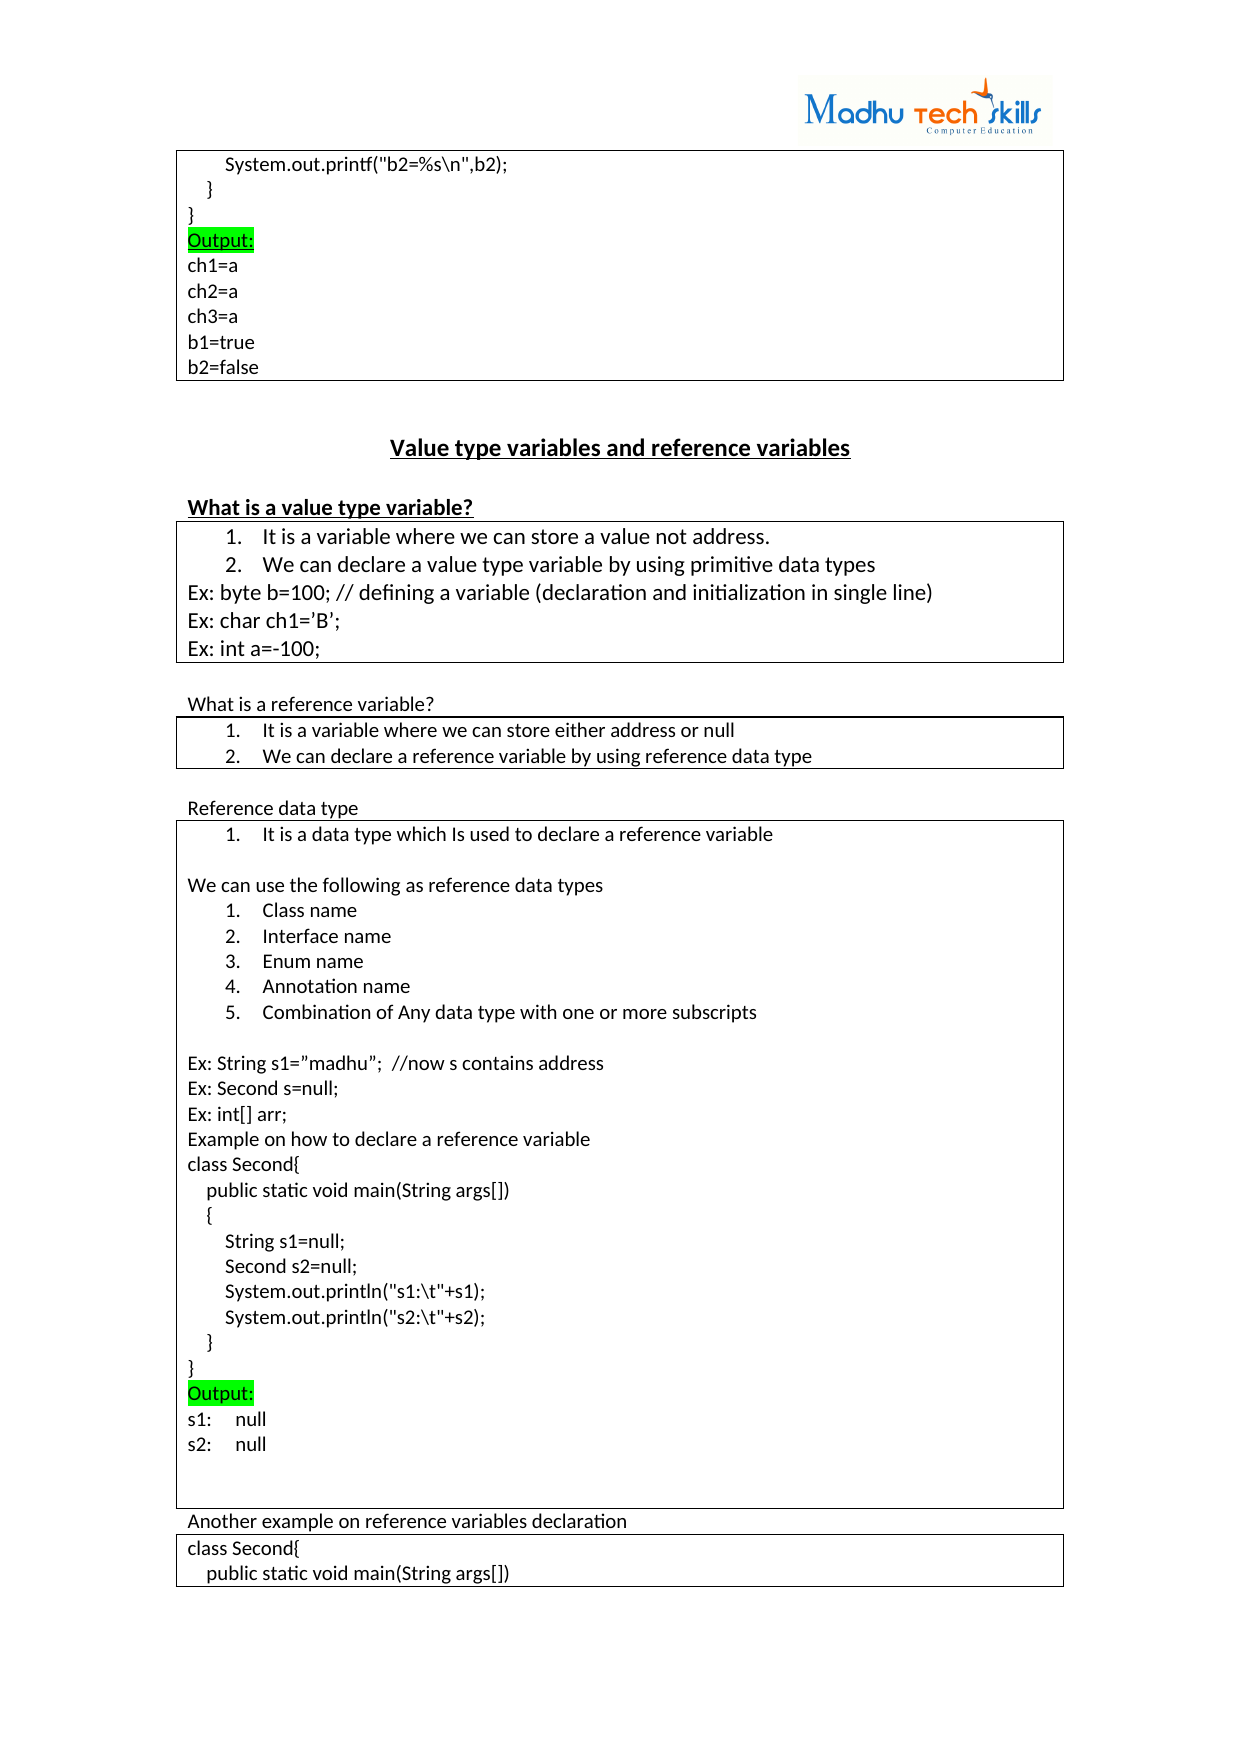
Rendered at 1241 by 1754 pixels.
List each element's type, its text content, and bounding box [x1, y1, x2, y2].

text Value type variables and reference variables [187, 432, 1053, 462]
text What is a reference variable? [187, 691, 1053, 716]
text What is a value type variable? [187, 493, 1053, 521]
table_header It is a variable where we can store either address or null We can declare a reference variable by using reference data type [177, 718, 1063, 768]
table_header It is a data type which Is used to declare a reference variable We can use the following as reference data types Class name Interface name Enum name Annotation name Combination of Any data type with one or more subscripts Ex: String s1=”madhu”; //now s contains address Ex: Second s=null; Ex: int[] arr; Example on how to declare a reference variable class Second{ public static void main(String args[]) { String s1=null; Second s2=null; System.out.println("s1:\t"+s1); System.out.println("s2:\t"+s2); } } Output: s1: null s2: null [177, 821, 1063, 1507]
picture [797, 75, 1053, 146]
table_header It is a variable where we can store a value not address. We can declare a value type variable by using primitive data types Ex: byte b=100; // defining a variable (declaration and initialization in single line) Ex: char ch1=’B’; Ex: int a=-100; [177, 522, 1063, 662]
text Another example on reference variables declaration [187, 1509, 1053, 1534]
text Reference data type [187, 795, 1053, 820]
